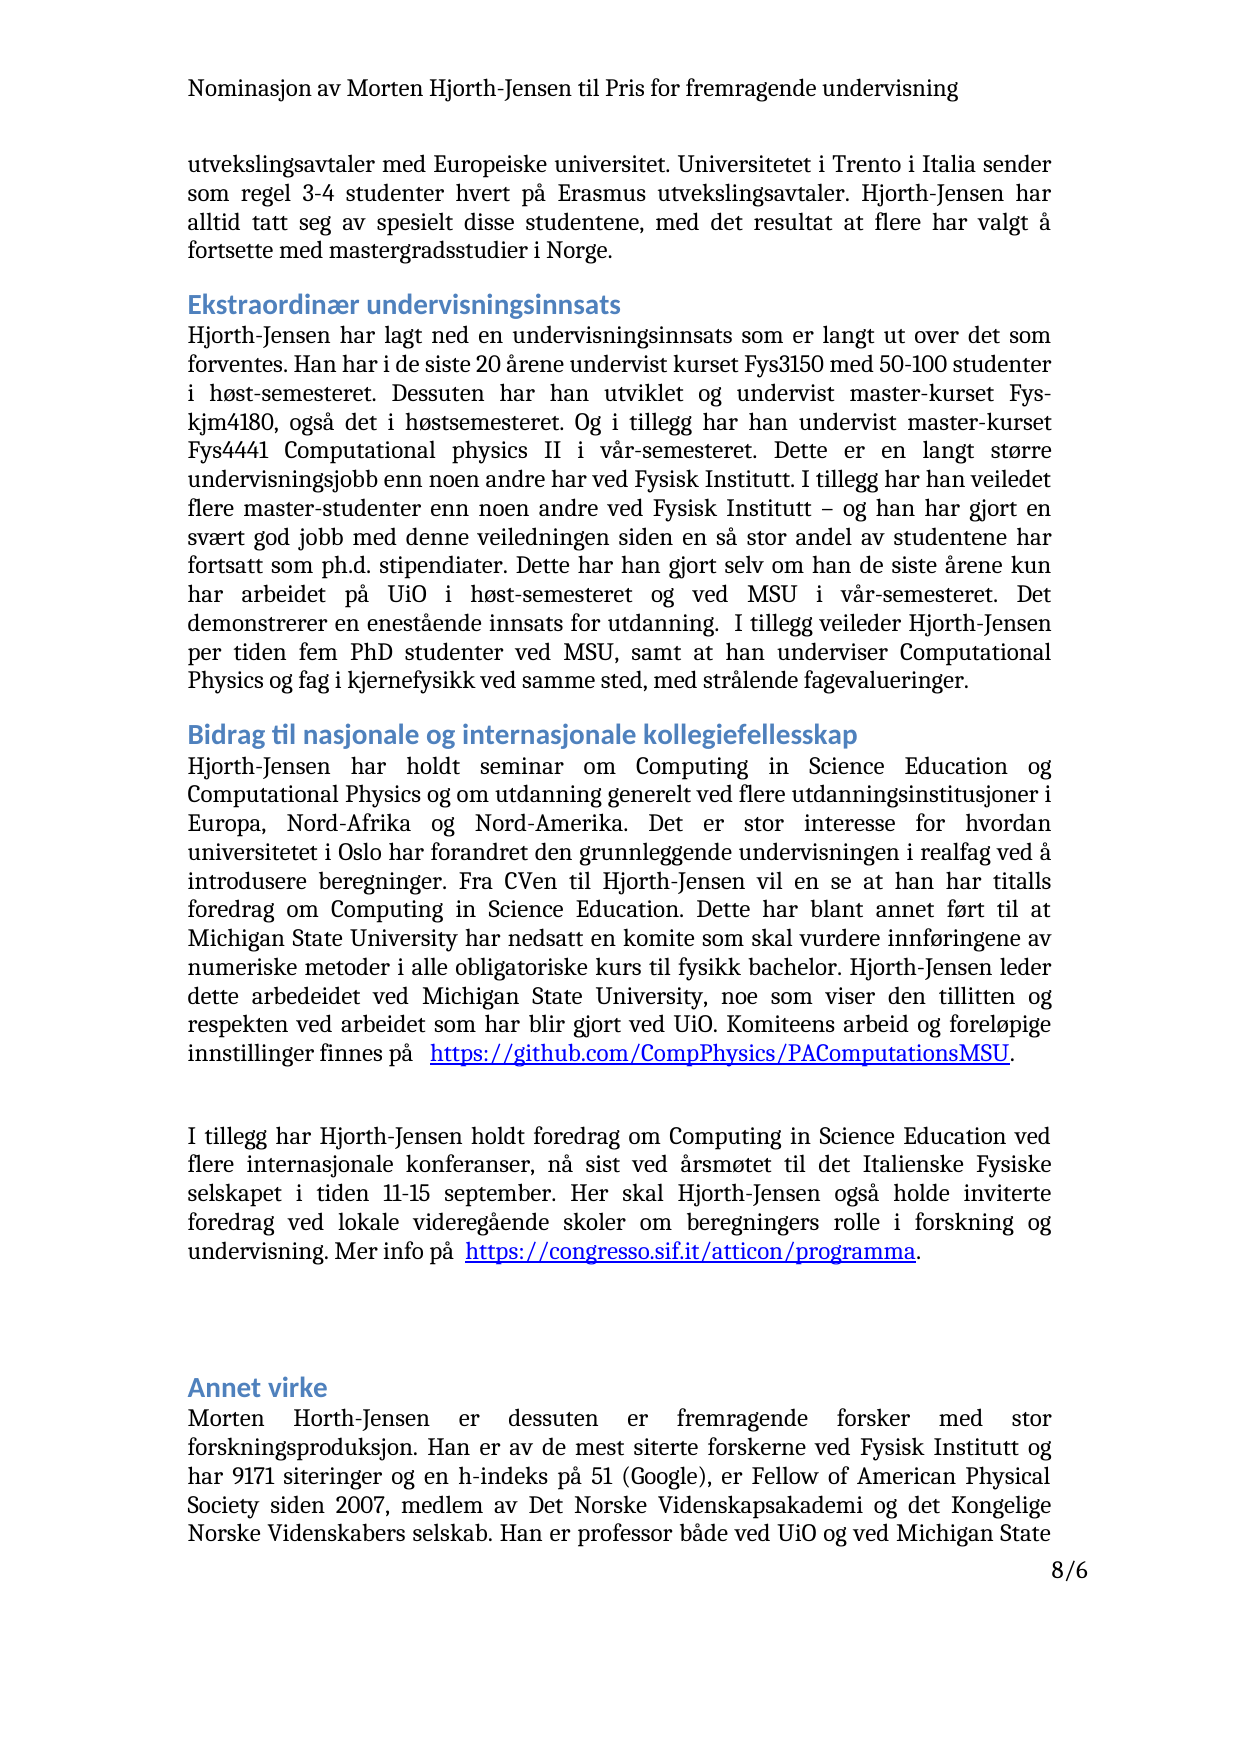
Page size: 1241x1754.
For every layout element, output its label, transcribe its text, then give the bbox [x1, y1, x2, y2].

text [187, 1404, 1053, 1548]
text Hjorth-Jensen har lagt ned en undervisningsinnsats som er langt ut over det som forventes. Han har i de siste 20 årene undervist kurset Fys3150 med 50-100 studenter i høst-semesteret. Dessuten har han utviklet og undervist master-kurset Fys-kjm4180, også det i høstsemesteret. Og i tillegg har han undervist master-kurset Fys4441 Computational physics II i vår-semesteret. Dette er en langt større undervisningsjobb enn noen andre har ved Fysisk Institutt. I tillegg har han veiledet flere master-studenter enn noen andre ved Fysisk Institutt – og han har gjort en svært god jobb med denne veiledningen siden en så stor andel av studentene har fortsatt som ph.d. stipendiater. Dette har han gjort selv om han de siste årene kun har arbeidet på UiO i høst-semesteret og ved MSU i vår-semesteret. Det demonstrerer en enestående innsats for utdanning. I tillegg veileder Hjorth-Jensen per tiden fem PhD studenter ved MSU, samt at han underviser Computational Physics og fag i kjernefysikk ved samme sted, med strålende fagevalueringer. [187, 321, 1053, 695]
text Hjorth-Jensen har holdt seminar om Computing in Science Education og Computational Physics og om utdanning generelt ved flere utdanningsinstitusjoner i Europa, Nord-Afrika og Nord-Amerika. Det er stor interesse for hvordan universitetet i Oslo har forandret den grunnleggende undervisningen i realfag ved å introdusere beregninger. Fra CVen til Hjorth-Jensen vil en se at han har titalls foredrag om Computing in Science Education. Dette har blant annet ført til at Michigan State University har nedsatt en komite som skal vurdere innføringene av numeriske metoder i alle obligatoriske kurs til fysikk bachelor. Hjorth-Jensen leder dette arbedeidet ved Michigan State University, noe som viser den tillitten og respekten ved arbeidet som har blir gjort ved UiO. Komiteens arbeid og foreløpige innstillinger finnes på https://github.com/CompPhysics/PAComputationsMSU. [187, 752, 1053, 1068]
subtitle Annet virke [187, 1369, 1053, 1404]
subtitle Ekstraordinær undervisningsinnsats [187, 286, 1053, 321]
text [187, 150, 1053, 265]
subtitle Bidrag til nasjonale og internasjonale kollegiefellesskap [187, 716, 1053, 752]
text I tillegg har Hjorth-Jensen holdt foredrag om Computing in Science Education ved flere internasjonale konferanser, nå sist ved årsmøtet til det Italienske Fysiske selskapet i tiden 11-15 september. Her skal Hjorth-Jensen også holde inviterte foredrag ved lokale videregående skoler om beregningers rolle i forskning og undervisning. Mer info på https://congresso.sif.it/atticon/programma. [187, 1122, 1053, 1265]
